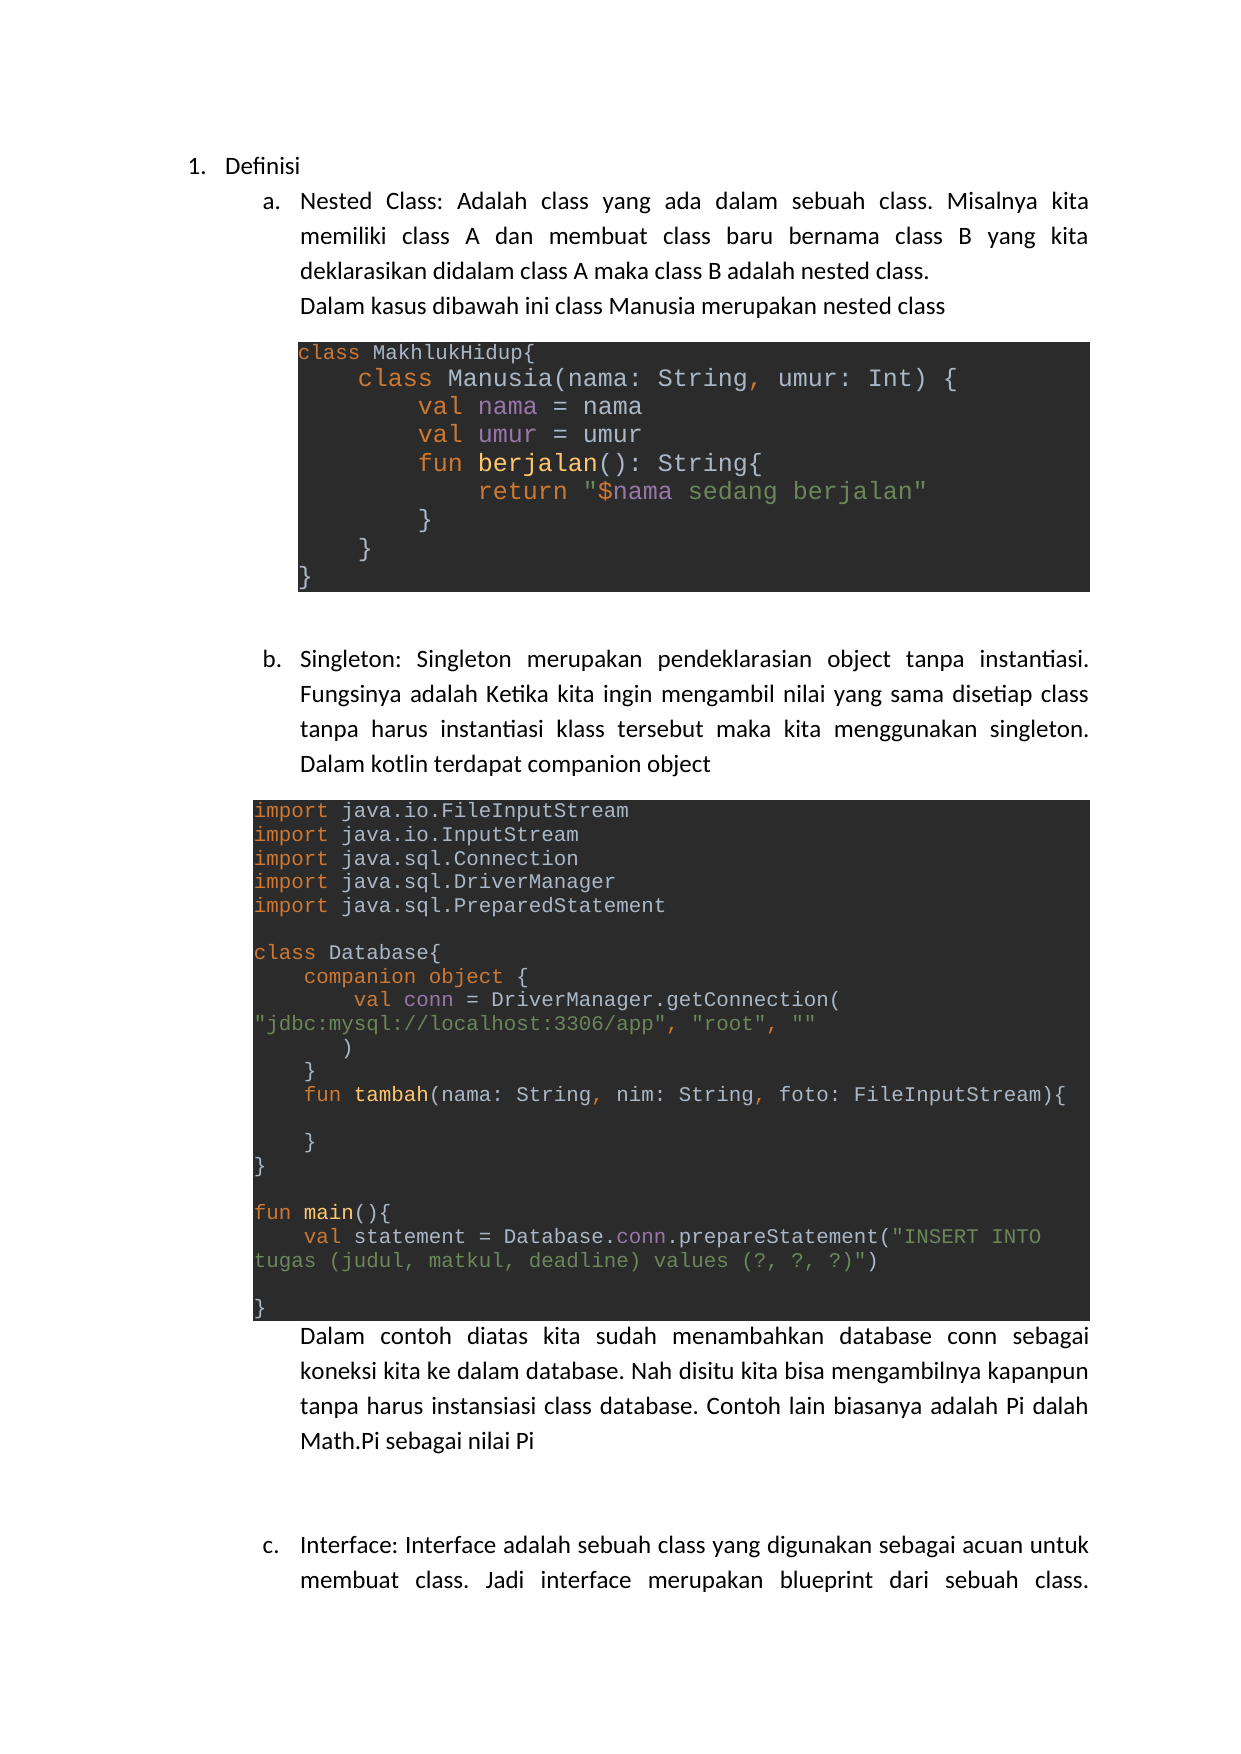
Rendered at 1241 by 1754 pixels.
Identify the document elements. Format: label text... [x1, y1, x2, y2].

list Dalam contoh diatas kita sudah menambahkan database conn sebagai koneksi kita ke dalam database. Nah disitu kita bisa mengambilnya kapanpun tanpa harus instansiasi class database. Contoh lain biasanya adalah Pi dalah Math.Pi sebagai nilai Pi [300, 1321, 1090, 1456]
text import java.io.FileInputStream import java.io.InputStream import java.sql.Connection import java.sql.DriverManager import java.sql.PreparedStatement class Database{ companion object { val conn = DriverManager.getConnection( "jdbc:mysql://localhost:3306/app", "root", "" [253, 800, 1090, 1037]
list Singleton: Singleton merupakan pendeklarasian object tanpa instantiasi. Fungsinya adalah Ketika kita ingin mengambil nilai yang sama disetiap class tanpa harus instantiasi klass tersebut maka kita menggunakan singleton. Dalam kotlin terdapat companion object [262, 644, 1090, 779]
text class MakhlukHidup{ class Manusia(nama: String, umur: Int) { val nama = nama val umur = umur fun berjalan(): String{ return "$nama sedang berjalan" } } } [298, 342, 1090, 592]
list Nested Class: Adalah class yang ada dalam sebuah class. Misalnya kita memiliki class A dan membuat class baru bernama class B yang kita deklarasikan didalam class A maka class B adalah nested class. [262, 185, 1090, 286]
list Dalam kasus dibawah ini class Manusia merupakan nested class [300, 290, 1090, 321]
text ) } fun tambah(nama: String, nim: String, foto: FileInputStream){ } } fun main(){ val statement = Database.conn.prepareStatement("INSERT INTO tugas (judul, matkul, deadline) values (?, ?, ?)") } [253, 1037, 1090, 1321]
list Definisi [187, 150, 1090, 181]
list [262, 1529, 1090, 1594]
